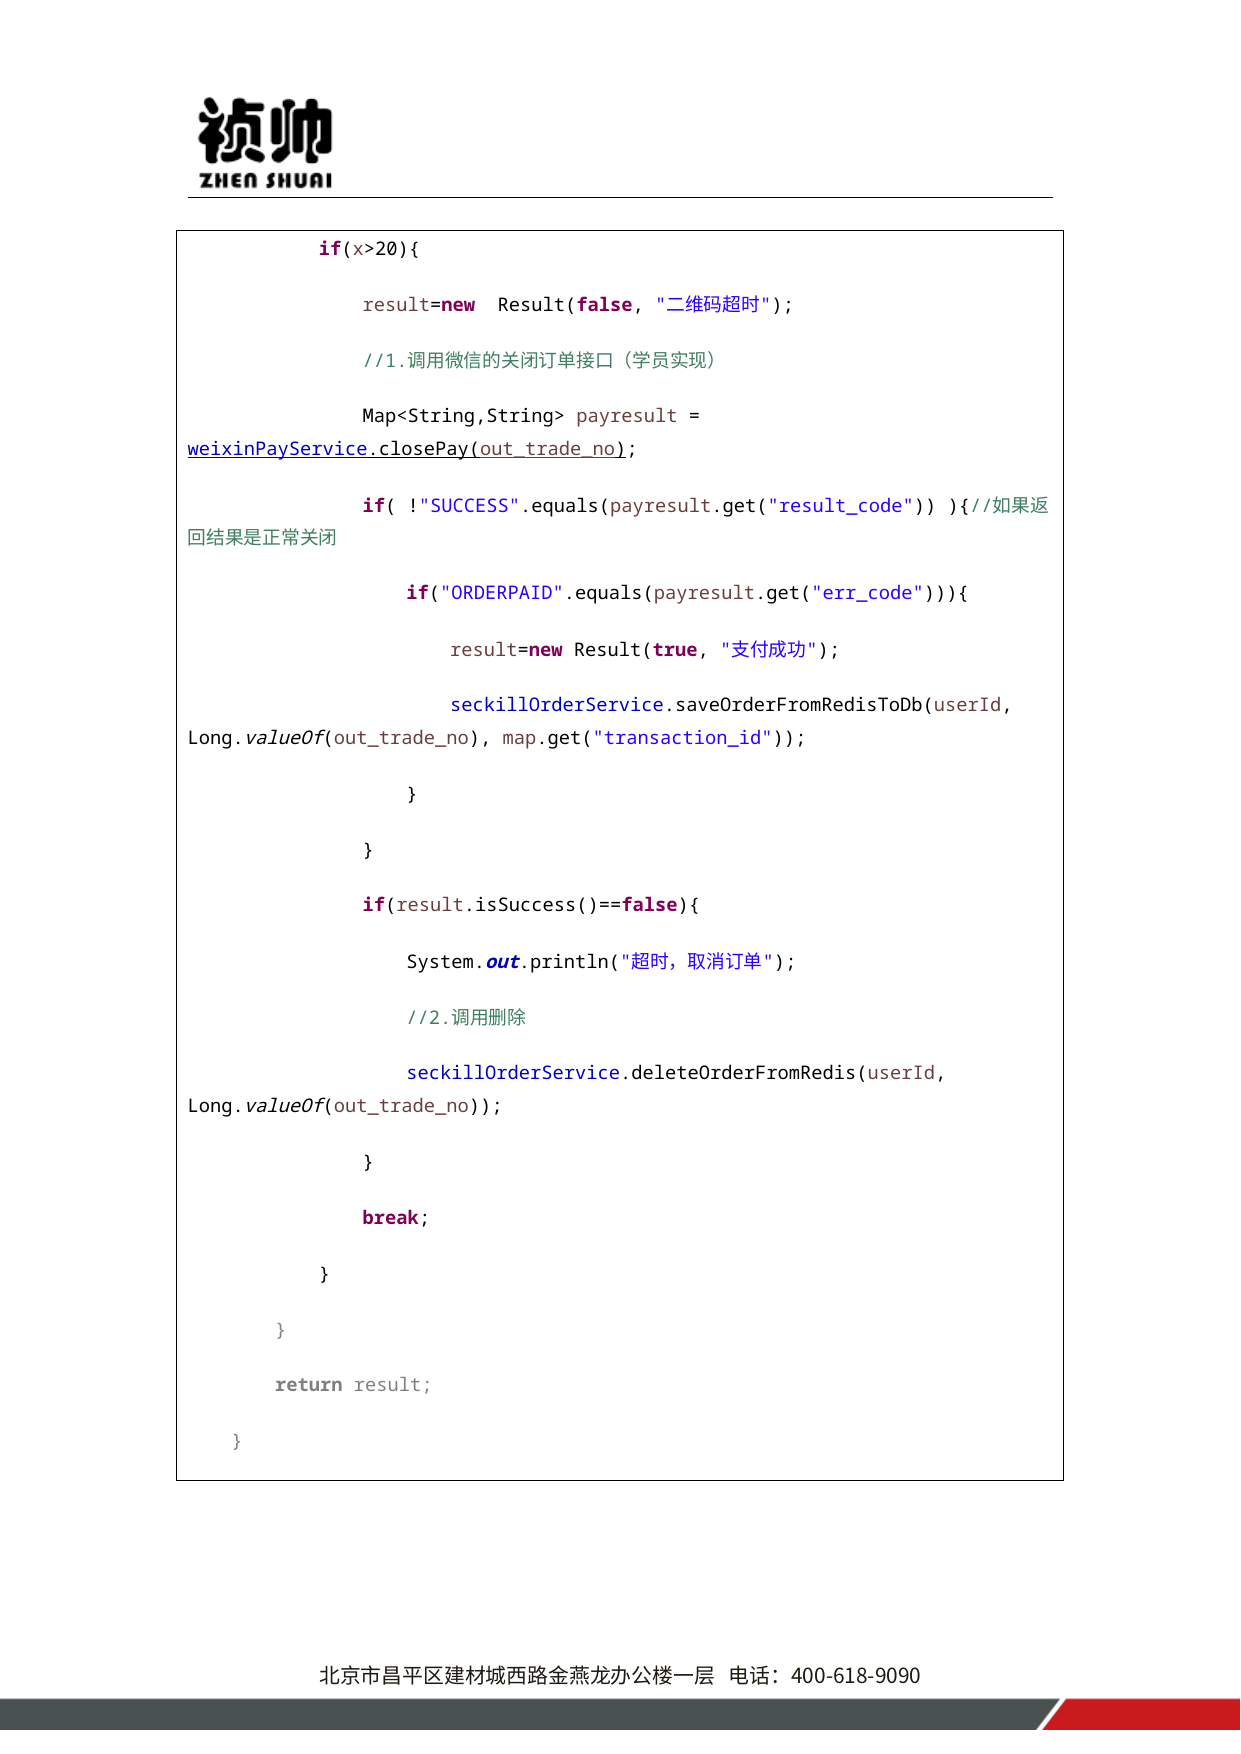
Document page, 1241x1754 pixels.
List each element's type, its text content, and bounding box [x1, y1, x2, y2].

picture [0, 1639, 1241, 1730]
picture [187, 88, 341, 195]
